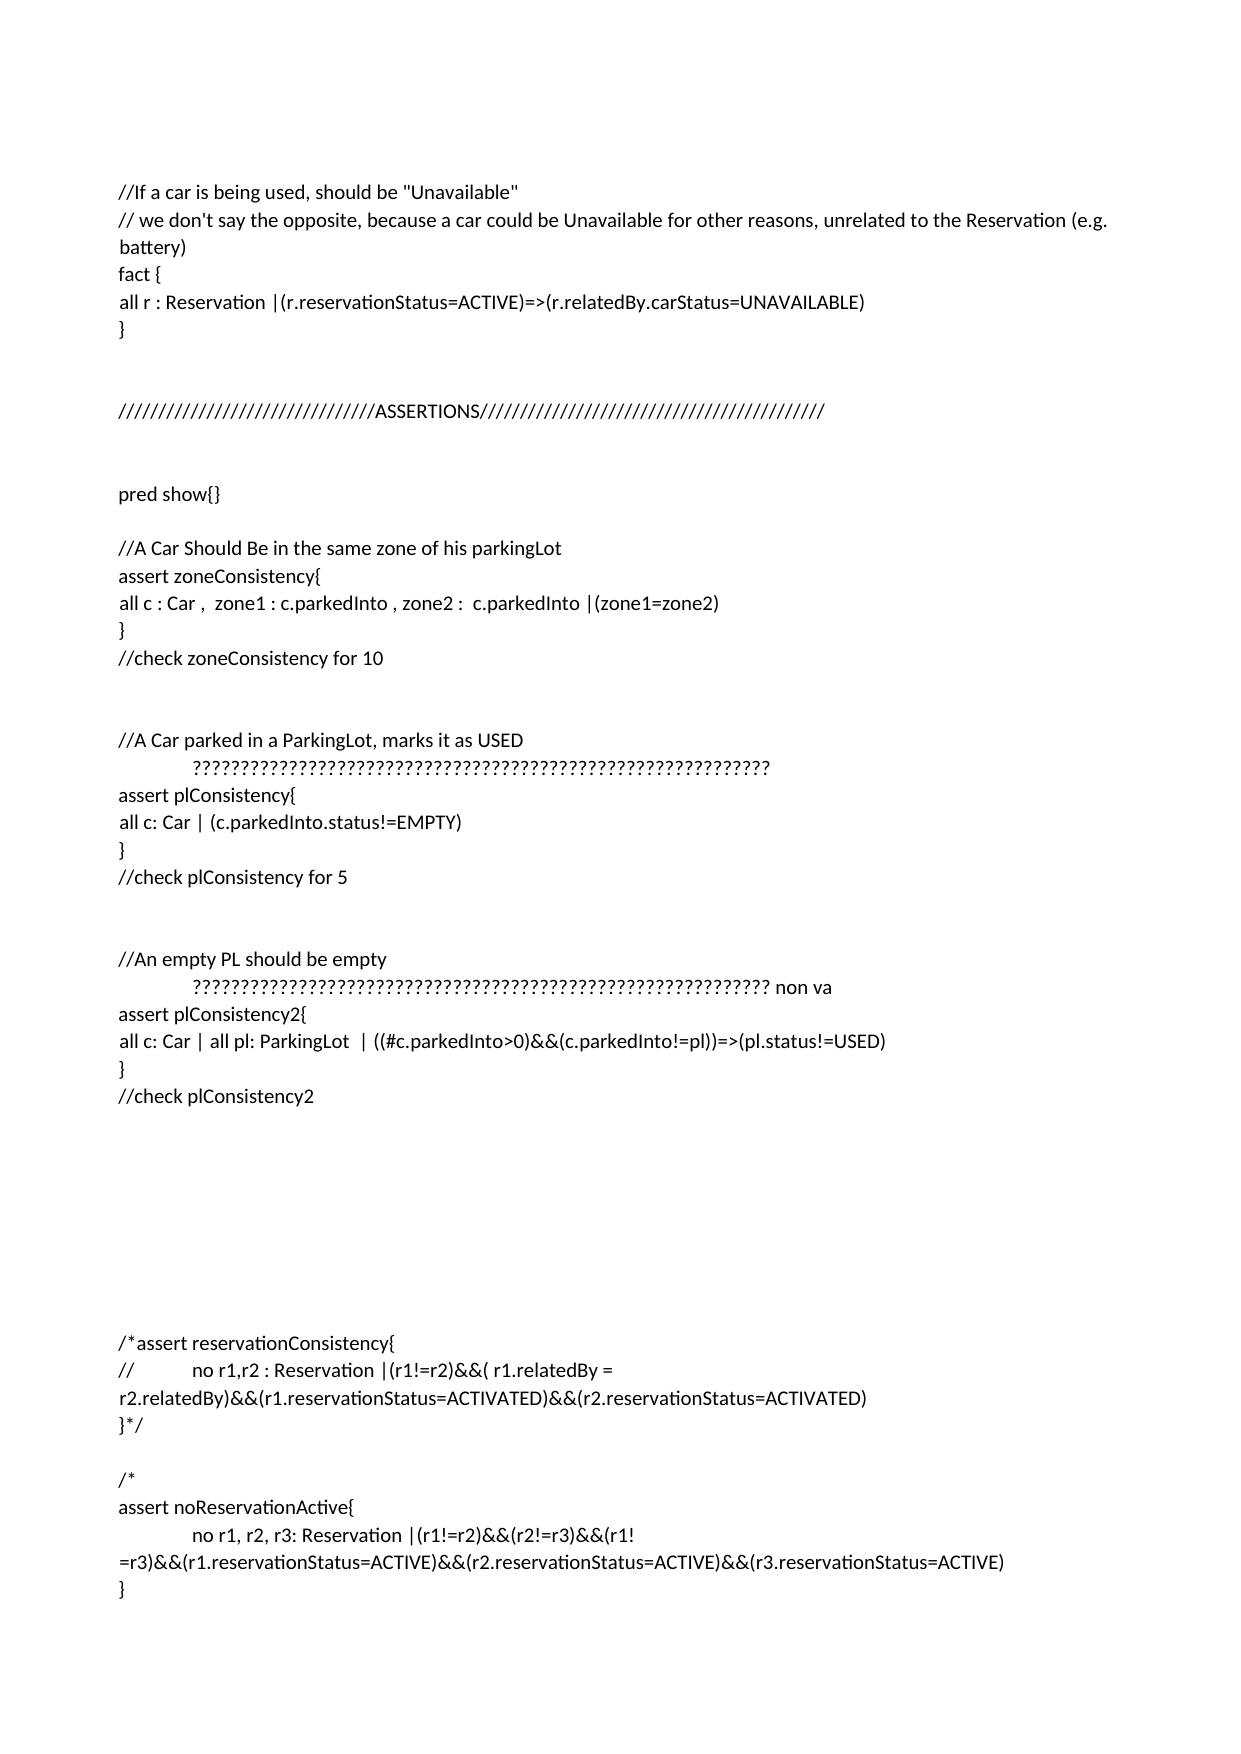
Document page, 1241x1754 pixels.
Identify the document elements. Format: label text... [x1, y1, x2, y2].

text all c: Car | all pl: ParkingLot | ((#c.parkedInto>0)&&(c.parkedInto!=pl))=>(pl.status!=USED) [118, 1029, 1121, 1054]
text // no r1,r2 : Reservation |(r1!=r2)&&( r1.relatedBy = r2.relatedBy)&&(r1.reservationStatus=ACTIVATED)&&(r2.reservationStatus=ACTIVATED) [118, 1357, 1121, 1410]
text assert plConsistency{ [118, 782, 1121, 807]
text //If a car is being used, should be "Unavailable" [118, 179, 1121, 205]
text //check zoneConsistency for 10 [118, 645, 1121, 671]
text //An empty PL should be empty ???????????????????????????????????????????????????????????? non va [118, 946, 1121, 999]
text } [118, 837, 1121, 862]
text } [118, 1056, 1121, 1081]
text /* [118, 1467, 1121, 1492]
text // we don't say the opposite, because a car could be Unavailable for other reasons, unrelated to the Reservation (e.g. battery) [118, 207, 1121, 259]
text assert zoneConsistency{ [118, 563, 1121, 588]
text } [118, 618, 1121, 643]
text pred show{} [118, 481, 1121, 506]
text all c: Car | (c.parkedInto.status!=EMPTY) [118, 809, 1121, 835]
text } [118, 1577, 1121, 1602]
text assert plConsistency2{ [118, 1001, 1121, 1027]
text }*/ [118, 1412, 1121, 1438]
text //check plConsistency for 5 [118, 864, 1121, 890]
text no r1, r2, r3: Reservation |(r1!=r2)&&(r2!=r3)&&(r1!=r3)&&(r1.reservationStatus=ACTIVE)&&(r2.reservationStatus=ACTIVE)&&(r3.reservationStatus=ACTIVE) [118, 1522, 1121, 1574]
text /*assert reservationConsistency{ [118, 1330, 1121, 1355]
text fact { [118, 262, 1121, 287]
text all c : Car , zone1 : c.parkedInto , zone2 : c.parkedInto |(zone1=zone2) [118, 590, 1121, 616]
text all r : Reservation |(r.reservationStatus=ACTIVE)=>(r.relatedBy.carStatus=UNAVAILABLE) [118, 289, 1121, 314]
text //A Car Should Be in the same zone of his parkingLot [118, 536, 1121, 561]
text assert noReservationActive{ [118, 1494, 1121, 1520]
text //check plConsistency2 [118, 1083, 1121, 1109]
text ////////////////////////////////ASSERTIONS/////////////////////////////////////////// [118, 398, 1121, 424]
text } [118, 316, 1121, 342]
text //A Car parked in a ParkingLot, marks it as USED ???????????????????????????????????????????????????????????? [118, 727, 1121, 780]
